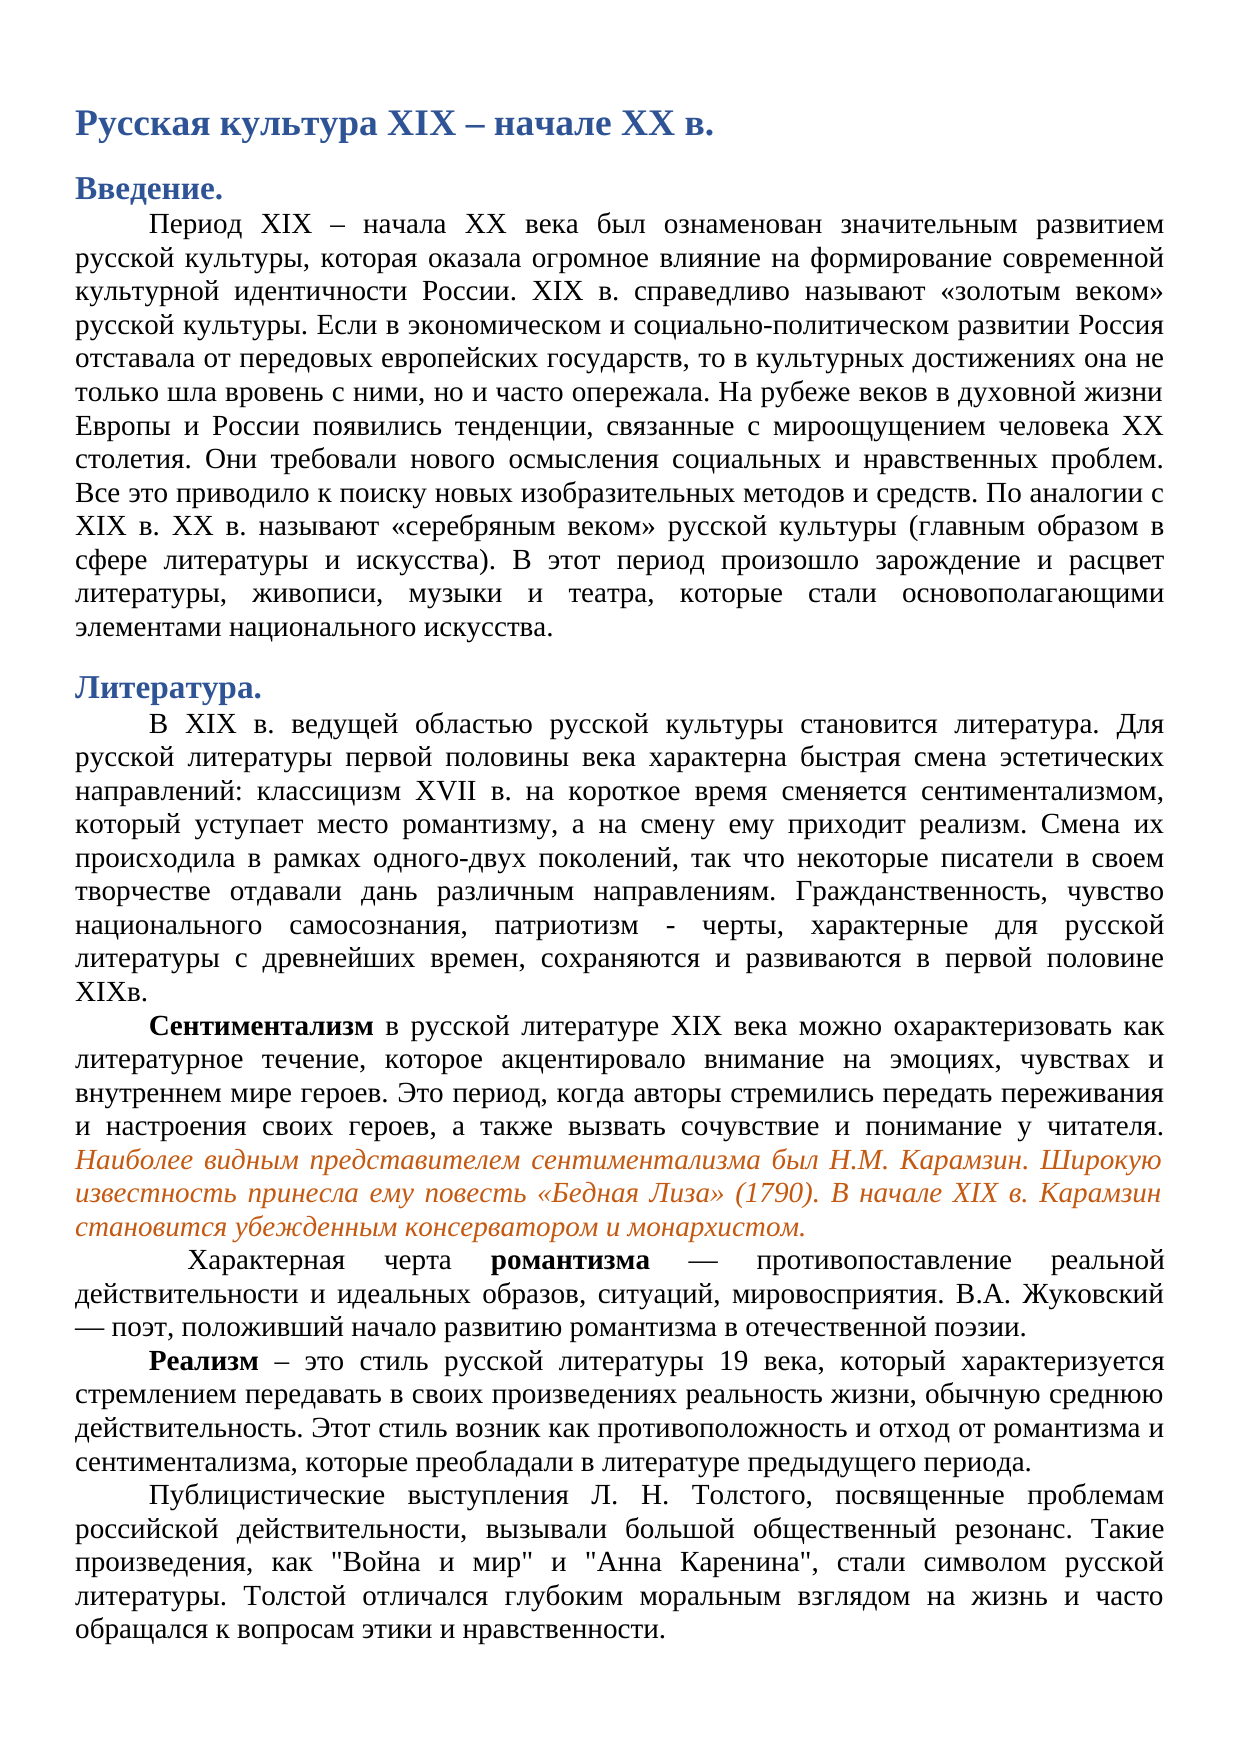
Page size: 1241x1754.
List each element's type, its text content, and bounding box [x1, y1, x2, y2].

text Публицистические выступления Л. Н. Толстого, посвященные проблемам российской действительности, вызывали большой общественный резонанс. Такие произведения, как "Война и мир" и "Анна Каренина", стали символом русской литературы. Толстой отличался глубоким моральным взглядом на жизнь и часто обращался к вопросам этики и нравственности. [75, 1477, 1165, 1645]
text В XIX в. ведущей областью русской культуры становится литература. Для русской литературы первой половины века характерна быстрая смена эстетических направлений: классицизм XVII в. на короткое время сменяется сентиментализмом, который уступает место романтизму, а на смену ему приходит реализм. Смена их происходила в рамках одного-двух поколений, так что некоторые писатели в своем творчестве отдавали дань различным направлениям. Гражданственность, чувство национального самосознания, патриотизм - черты, характерные для русской литературы с древнейших времен, сохраняются и развиваются в первой половине XIXв. [75, 706, 1165, 1008]
subtitle Литература. [75, 667, 1165, 706]
text Сентиментализм в русской литературе XIX века можно охарактеризовать как литературное течение, которое акцентировало внимание на эмоциях, чувствах и внутреннем мире героев. Это период, когда авторы стремились передать переживания и настроения своих героев, а также вызвать сочувствие и понимание у читателя. Наиболее видным представителем сентиментализма был Н.М. Карамзин. Широкую известность принесла ему повесть «Бедная Лиза» (1790). В начале XIX в. Карамзин становится убежденным консерватором и монархистом. [75, 1008, 1165, 1242]
text Реализм – это стиль русской литературы 19 века, который характеризуется стремлением передавать в своих произведениях реальность жизни, обычную среднюю действительность. Этот стиль возник как противоположность и отход от романтизма и сентиментализма, которые преобладали в литературе предыдущего периода. [75, 1343, 1165, 1477]
subtitle Русская культура XIX – начале XX в. [75, 100, 1165, 143]
text Период XIX – начала XX века был ознаменован значительным развитием русской культуры, которая оказала огромное влияние на формирование современной культурной идентичности России. XIX в. справедливо называют «золотым веком» русской культуры. Если в экономическом и социально-политическом развитии Россия отставала от передовых европейских государств, то в культурных достижениях она не только шла вровень с ними, но и часто опережала. На рубеже веков в духовной жизни Европы и России появились тенденции, связанные с мироощущением человека XX столетия. Они требовали нового осмысления социальных и нравственных проблем. Все это приводило к поиску новых изобразительных методов и средств. По аналогии с XIX в. ХХ в. называют «серебряным веком» русской культуры (главным образом в сфере литературы и искусства). В этот период произошло зарождение и расцвет литературы, живописи, музыки и театра, которые стали основополагающими элементами национального искусства. [75, 206, 1165, 642]
subtitle Введение. [75, 168, 1165, 206]
text Характерная черта романтизма — противопоставление реальной действительности и идеальных образов, ситуаций, мировосприятия. В.А. Жуковский — поэт, положивший начало развитию романтизма в отечественной поэзии. [75, 1242, 1165, 1343]
